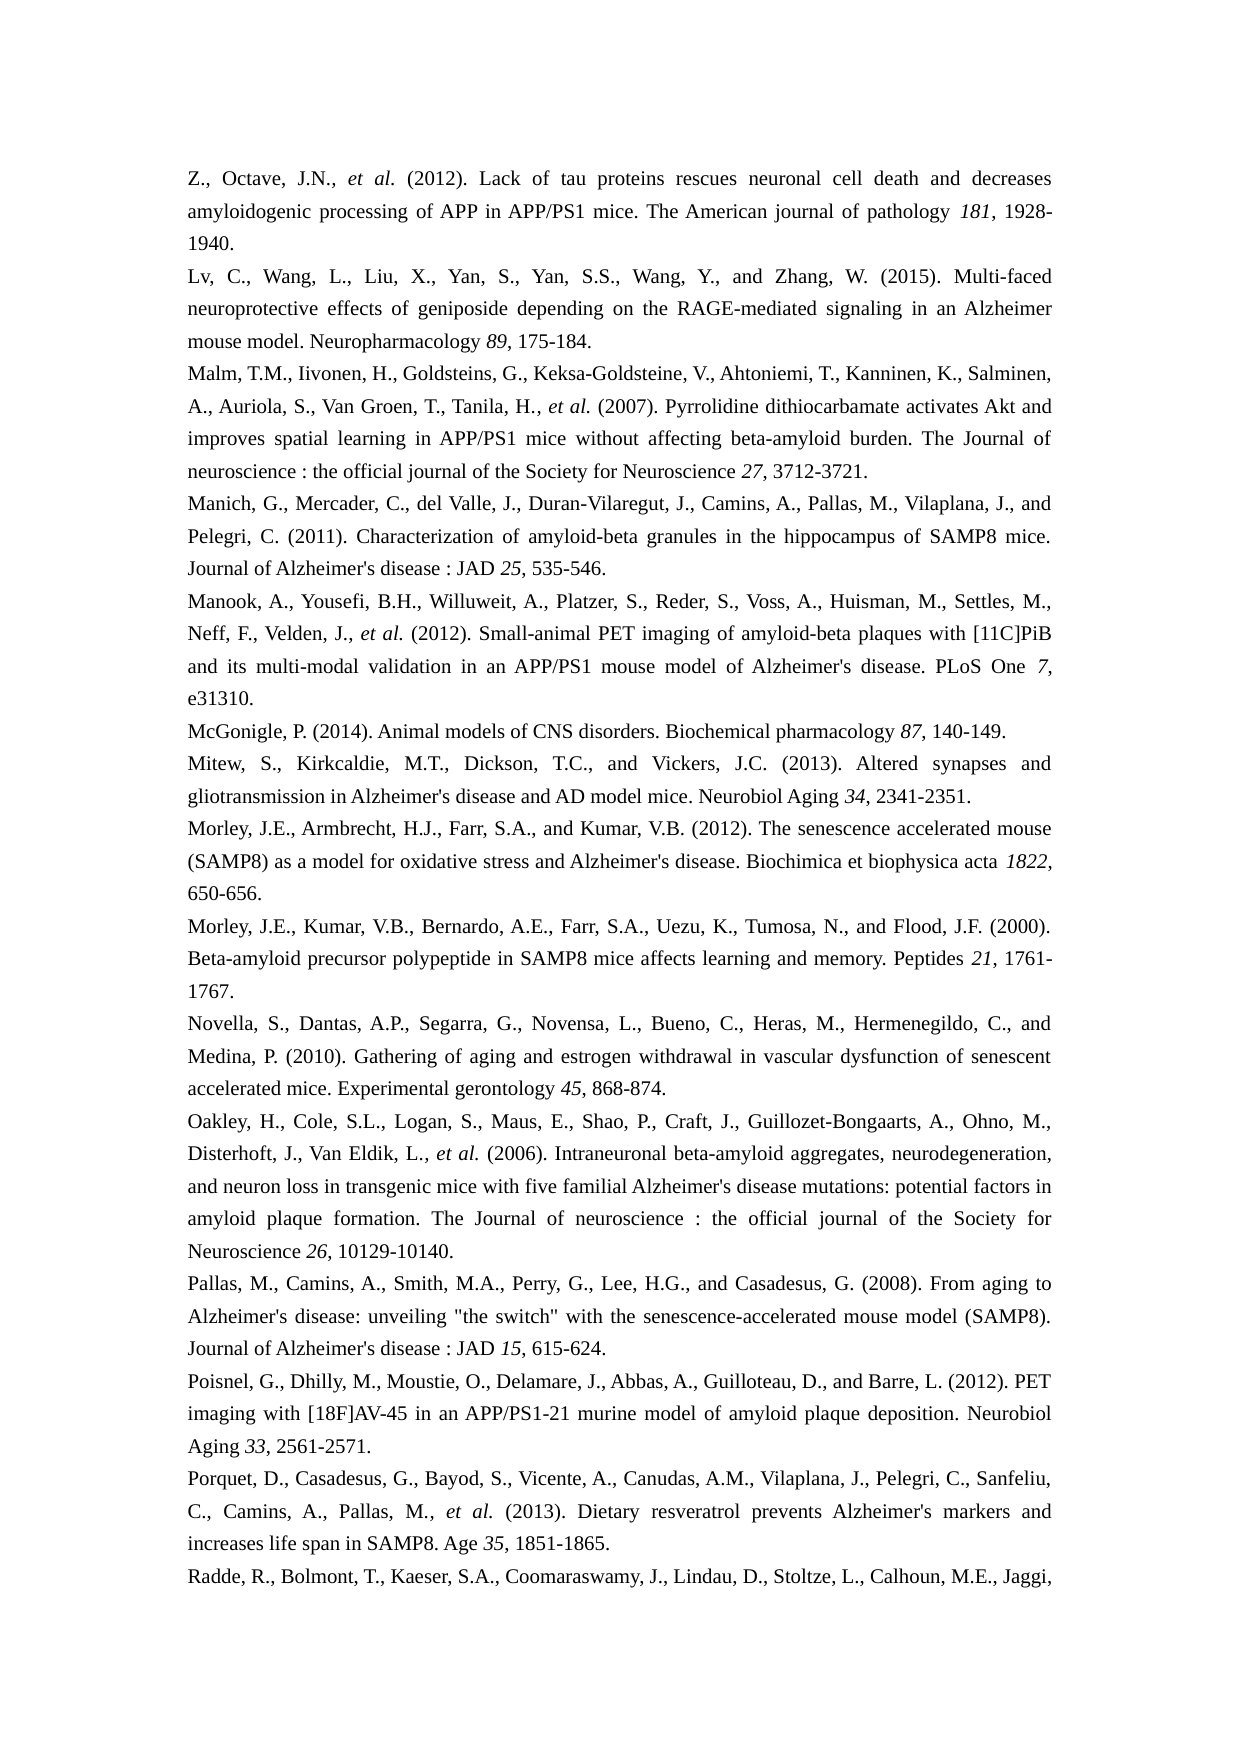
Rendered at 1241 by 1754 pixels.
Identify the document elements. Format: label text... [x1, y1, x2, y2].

text Mitew, S., Kirkcaldie, M.T., Dickson, T.C., and Vickers, J.C. (2013). Altered synapses and gliotransmission in Alzheimer's disease and AD model mice. Neurobiol Aging 34, 2341-2351. [187, 747, 1053, 812]
text Novella, S., Dantas, A.P., Segarra, G., Novensa, L., Bueno, C., Heras, M., Hermenegildo, C., and Medina, P. (2010). Gathering of aging and estrogen withdrawal in vascular dysfunction of senescent accelerated mice. Experimental gerontology 45, 868-874. [187, 1007, 1053, 1104]
text McGonigle, P. (2014). Animal models of CNS disorders. Biochemical pharmacology 87, 140-149. [187, 714, 1053, 747]
text Malm, T.M., Iivonen, H., Goldsteins, G., Keksa-Goldsteine, V., Ahtoniemi, T., Kanninen, K., Salminen, A., Auriola, S., Van Groen, T., Tanila, H., et al. (2007). Pyrrolidine dithiocarbamate activates Akt and improves spatial learning in APP/PS1 mice without affecting beta-amyloid burden. The Journal of neuroscience : the official journal of the Society for Neuroscience 27, 3712-3721. [187, 357, 1053, 487]
text Oakley, H., Cole, S.L., Logan, S., Maus, E., Shao, P., Craft, J., Guillozet-Bongaarts, A., Ohno, M., Disterhoft, J., Van Eldik, L., et al. (2006). Intraneuronal beta-amyloid aggregates, neurodegeneration, and neuron loss in transgenic mice with five familial Alzheimer's disease mutations: potential factors in amyloid plaque formation. The Journal of neuroscience : the official journal of the Society for Neuroscience 26, 10129-10140. [187, 1104, 1053, 1267]
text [187, 1559, 1053, 1592]
text Manich, G., Mercader, C., del Valle, J., Duran-Vilaregut, J., Camins, A., Pallas, M., Vilaplana, J., and Pelegri, C. (2011). Characterization of amyloid-beta granules in the hippocampus of SAMP8 mice. Journal of Alzheimer's disease : JAD 25, 535-546. [187, 487, 1053, 584]
text Poisnel, G., Dhilly, M., Moustie, O., Delamare, J., Abbas, A., Guilloteau, D., and Barre, L. (2012). PET imaging with [18F]AV-45 in an APP/PS1-21 murine model of amyloid plaque deposition. Neurobiol Aging 33, 2561-2571. [187, 1364, 1053, 1462]
text Pallas, M., Camins, A., Smith, M.A., Perry, G., Lee, H.G., and Casadesus, G. (2008). From aging to Alzheimer's disease: unveiling "the switch" with the senescence-accelerated mouse model (SAMP8). Journal of Alzheimer's disease : JAD 15, 615-624. [187, 1267, 1053, 1364]
text Morley, J.E., Armbrecht, H.J., Farr, S.A., and Kumar, V.B. (2012). The senescence accelerated mouse (SAMP8) as a model for oxidative stress and Alzheimer's disease. Biochimica et biophysica acta 1822, 650-656. [187, 812, 1053, 909]
text Manook, A., Yousefi, B.H., Willuweit, A., Platzer, S., Reder, S., Voss, A., Huisman, M., Settles, M., Neff, F., Velden, J., et al. (2012). Small-animal PET imaging of amyloid-beta plaques with [11C]PiB and its multi-modal validation in an APP/PS1 mouse model of Alzheimer's disease. PLoS One 7, e31310. [187, 584, 1053, 714]
text Porquet, D., Casadesus, G., Bayod, S., Vicente, A., Canudas, A.M., Vilaplana, J., Pelegri, C., Sanfeliu, C., Camins, A., Pallas, M., et al. (2013). Dietary resveratrol prevents Alzheimer's markers and increases life span in SAMP8. Age 35, 1851-1865. [187, 1462, 1053, 1559]
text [187, 162, 1053, 259]
text Lv, C., Wang, L., Liu, X., Yan, S., Yan, S.S., Wang, Y., and Zhang, W. (2015). Multi-faced neuroprotective effects of geniposide depending on the RAGE-mediated signaling in an Alzheimer mouse model. Neuropharmacology 89, 175-184. [187, 259, 1053, 357]
text Morley, J.E., Kumar, V.B., Bernardo, A.E., Farr, S.A., Uezu, K., Tumosa, N., and Flood, J.F. (2000). Beta-amyloid precursor polypeptide in SAMP8 mice affects learning and memory. Peptides 21, 1761-1767. [187, 909, 1053, 1007]
